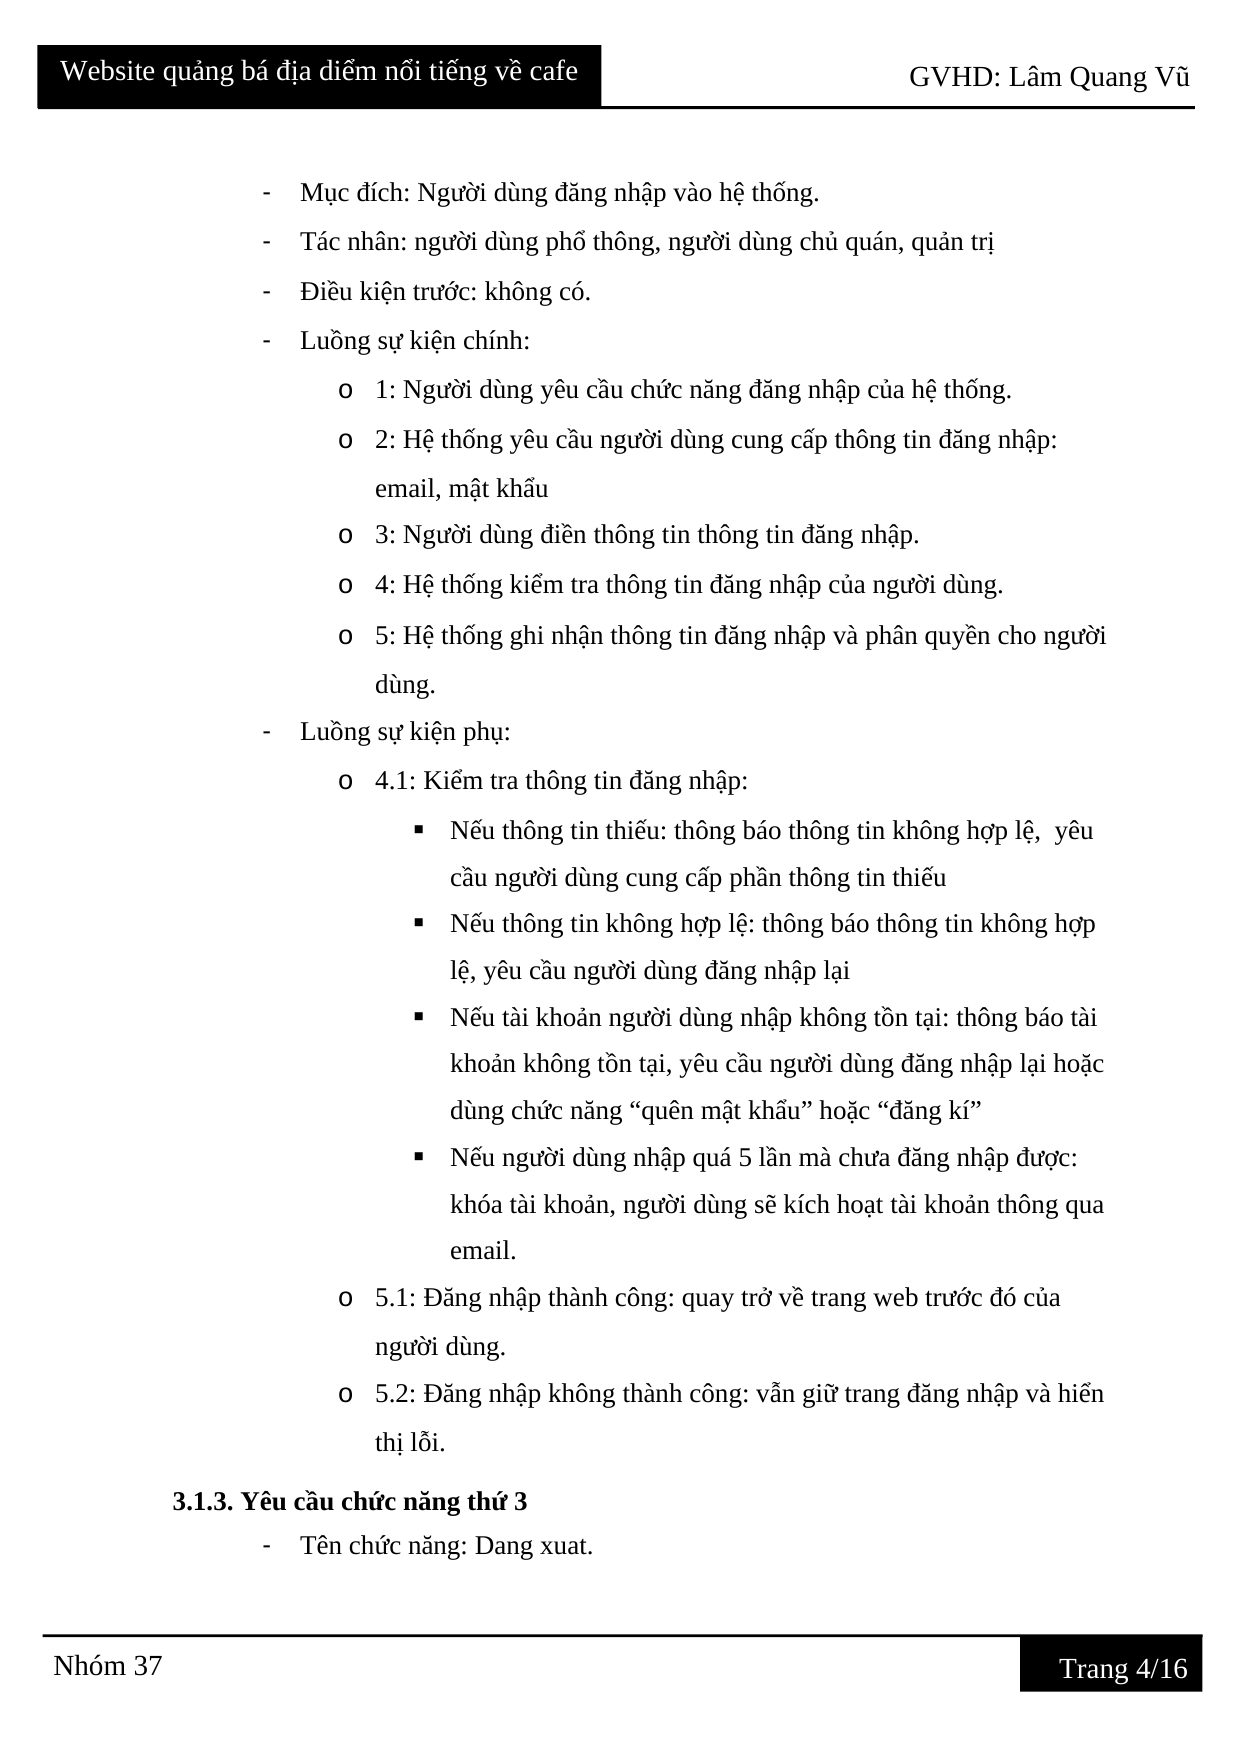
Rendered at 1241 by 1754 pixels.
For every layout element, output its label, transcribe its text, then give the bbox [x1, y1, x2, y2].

list 3: Người dùng điền thông tin thông tin đăng nhập. [337, 518, 1128, 552]
list 4.1: Kiểm tra thông tin đăng nhập: [337, 764, 1128, 797]
list 2: Hệ thống yêu cầu người dùng cung cấp thông tin đăng nhập: email, mật khẩu [337, 423, 1128, 503]
list Tên chức năng: Dang xuat. [262, 1528, 1128, 1561]
list Nếu tài khoản người dùng nhập không tồn tại: thông báo tài khoản không tồn tại, yêu cầu người dùng đăng nhập lại hoặc dùng chức năng “quên mật khẩu” hoặc “đăng kí” [412, 1001, 1128, 1125]
list 5.1: Đăng nhập thành công: quay trở về trang web trước đó của người dùng. [337, 1281, 1128, 1361]
list 4: Hệ thống kiểm tra thông tin đăng nhập của người dùng. [337, 569, 1128, 602]
list Nếu thông tin không hợp lệ: thông báo thông tin không hợp lệ, yêu cầu người dùng đăng nhập lại [412, 907, 1128, 985]
list 1: Người dùng yêu cầu chức năng đăng nhập của hệ thống. [337, 373, 1128, 406]
list Nếu thông tin thiếu: thông báo thông tin không hợp lệ, yêu cầu người dùng cung cấp phần thông tin thiếu [412, 814, 1128, 892]
list 5.2: Đăng nhập không thành công: vẫn giữ trang đăng nhập và hiển thị lỗi. [337, 1377, 1128, 1457]
list Luồng sự kiện phụ: [262, 714, 1128, 747]
list 5: Hệ thống ghi nhận thông tin đăng nhập và phân quyền cho người dùng. [337, 619, 1128, 699]
list Mục đích: Người dùng đăng nhập vào hệ thống. [262, 150, 1128, 208]
list Luồng sự kiện chính: [262, 323, 1128, 356]
list Nếu người dùng nhập quá 5 lần mà chưa đăng nhập được: khóa tài khoản, người dùng sẽ kích hoạt tài khoản thông qua email. [412, 1141, 1128, 1266]
list Tác nhân: người dùng phổ thông, người dùng chủ quán, quản trị [262, 224, 1128, 257]
list Điều kiện trước: không có. [262, 274, 1128, 307]
subtitle Yêu cầu chức năng thứ 3 [172, 1485, 1128, 1516]
